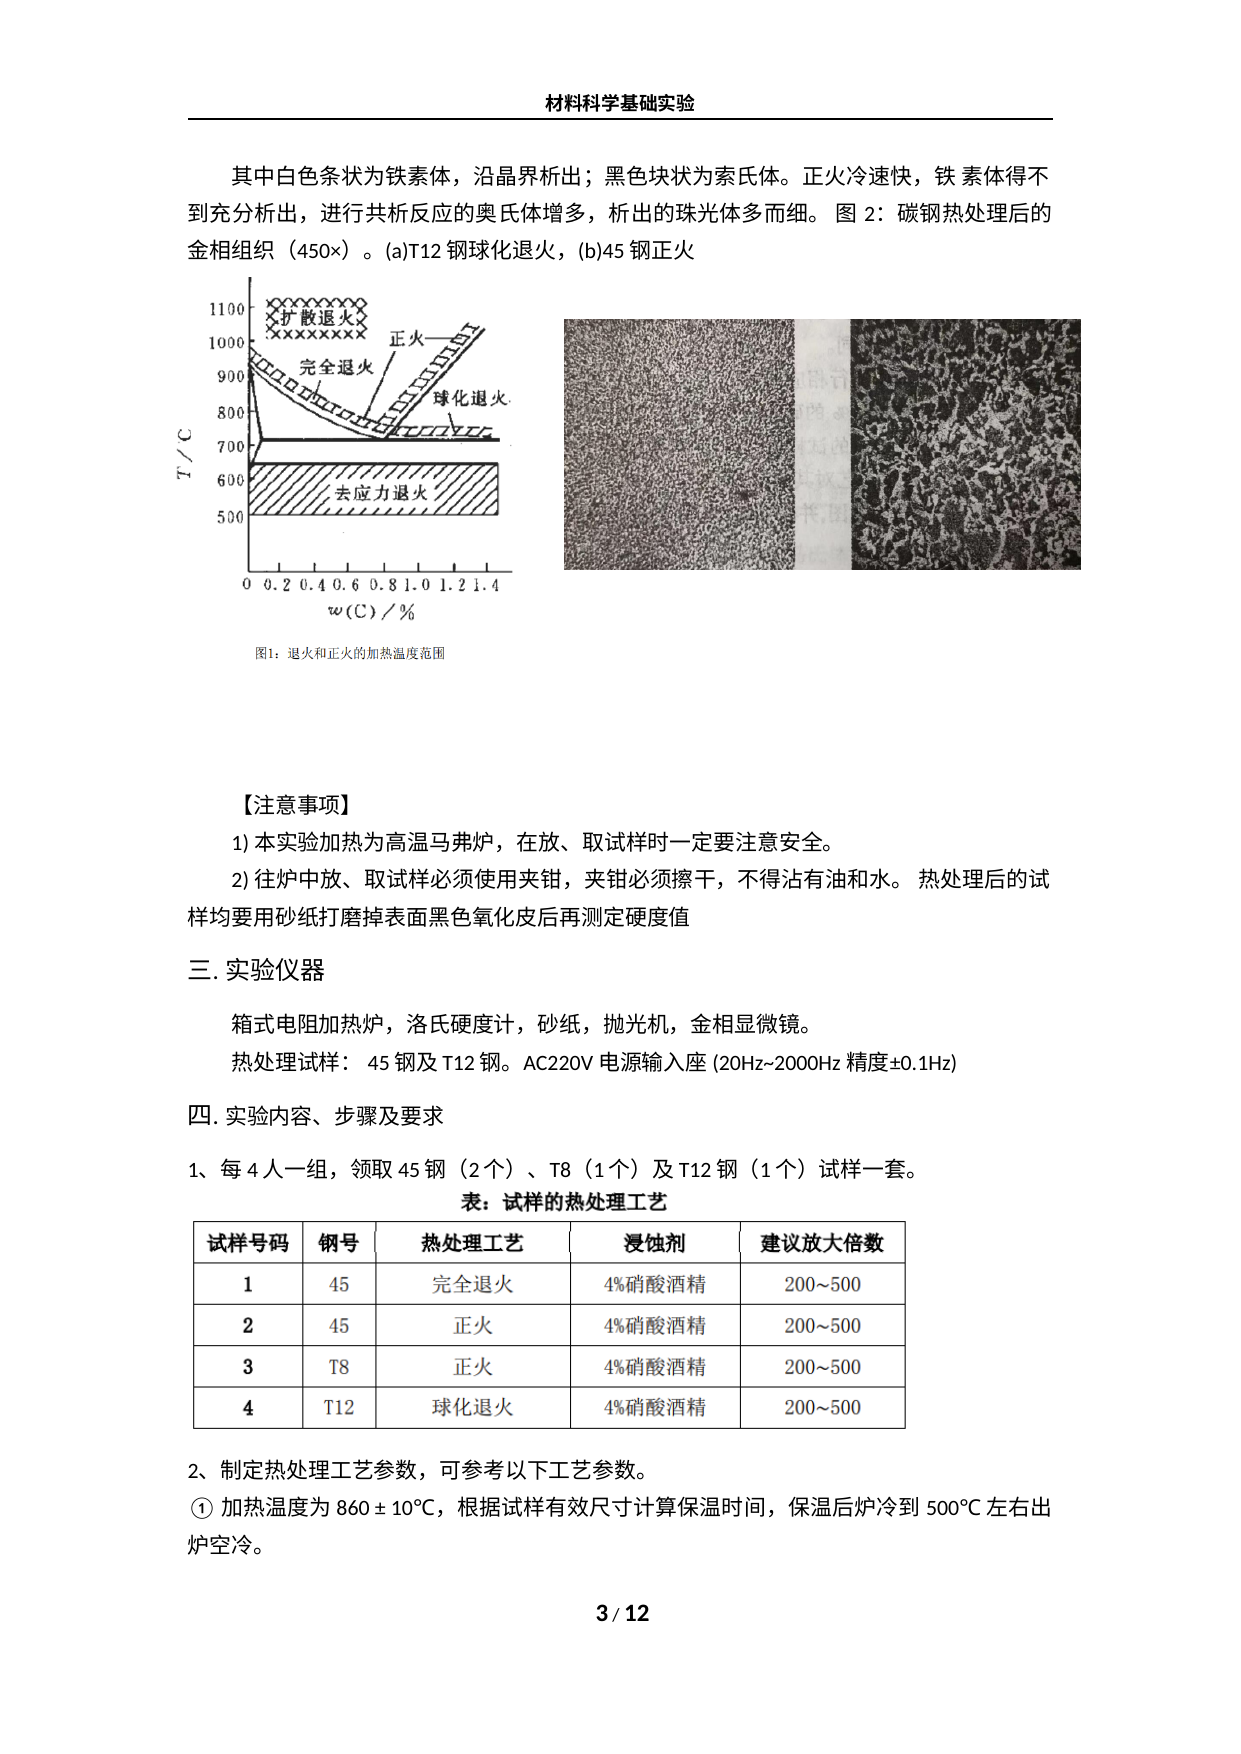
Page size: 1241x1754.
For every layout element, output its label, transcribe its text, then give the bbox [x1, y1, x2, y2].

text 箱式电阻加热炉，洛氏硬度计，砂纸，抛光机，金相显微镜。 [187, 1007, 1053, 1039]
text 2、制定热处理工艺参数，可参考以下工艺参数。 [187, 1453, 1053, 1485]
text 1) 本实验加热为高温马弗炉，在放、取试样时一定要注意安全。 [187, 825, 1053, 857]
text ①加热温度为860 ± 10℃，根据试样有效尺寸计算保温时间，保温后炉冷到500℃ 左右出炉空冷。 [187, 1490, 1053, 1560]
text 1、每4人一组，领取45钢（2个）、T8（1个）及T12钢（1个）试样一套。 [187, 1152, 1053, 1184]
list 实验仪器 [187, 936, 1053, 1001]
picture [173, 277, 513, 664]
picture [560, 316, 1084, 572]
picture [187, 1188, 916, 1432]
list 实验内容、步骤及要求 [187, 1081, 1053, 1146]
text 2) 往炉中放、取试样必须使用夹钳，夹钳必须擦干，不得沾有油和水。 热处理后的试样均要用砂纸打磨掉表面黑色氧化皮后再测定硬度值 [187, 862, 1053, 932]
text 其中白色条状为铁素体，沿晶界析出；黑色块状为索氏体。正火冷速快，铁 素体得不到充分析出，进行共析反应的奥氏体增多，析出的珠光体多而细。 图 2：碳钢热处理后的金相组织（450×）。(a)T12 钢球化退火，(b)45 钢正火 [187, 158, 1053, 266]
text 【注意事项】 [187, 788, 1053, 820]
text 热处理试样： 45钢及T12钢。AC220V 电源输入座 (20Hz~2000Hz 精度±0.1Hz) [187, 1044, 1053, 1077]
